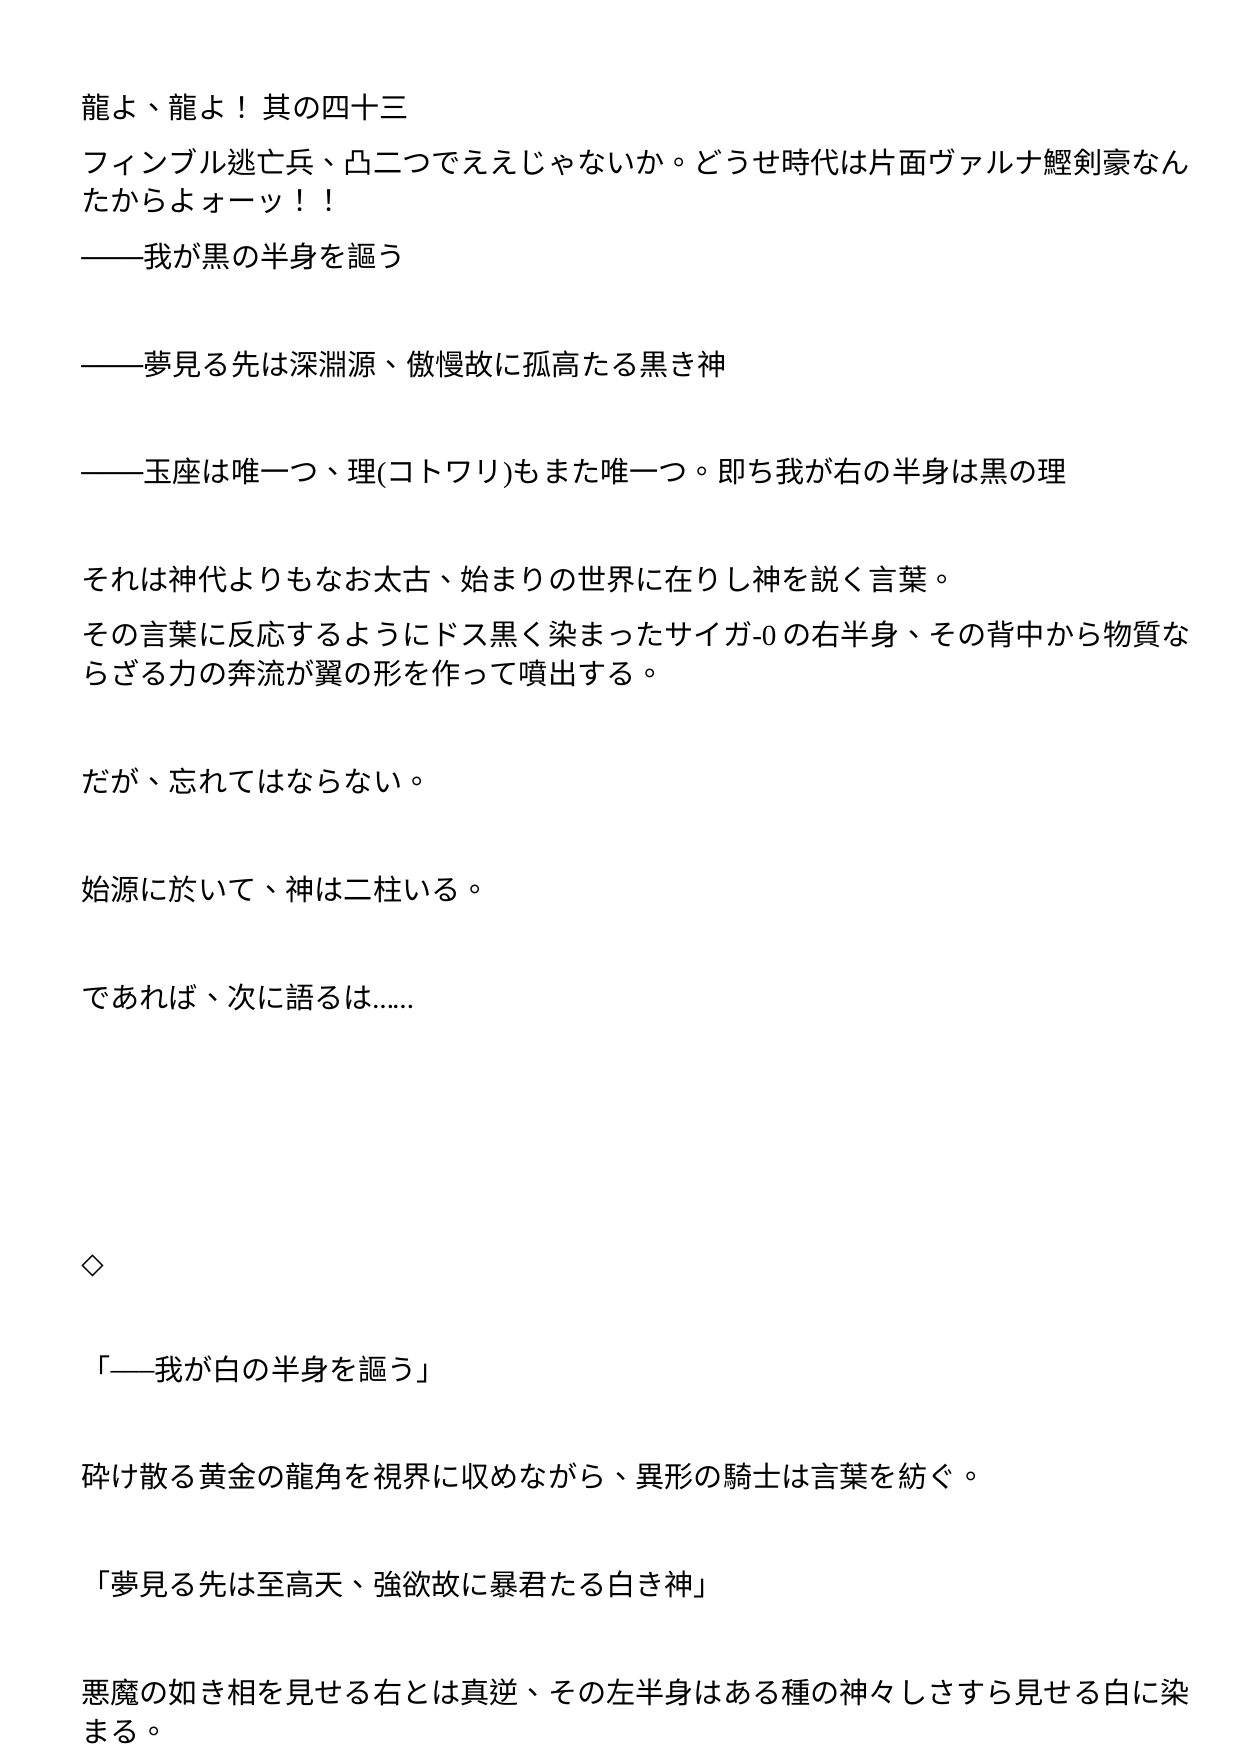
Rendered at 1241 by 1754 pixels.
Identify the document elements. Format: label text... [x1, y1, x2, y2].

text であれば、次に語るは…… [81, 980, 1215, 1015]
text ───夢見る先は深淵源、傲慢故に孤高たる黒き神 [81, 347, 1215, 382]
text ───玉座は唯一つ、理(コトワリ)もまた唯一つ。即ち我が右の半身は黒の理 [81, 454, 1215, 490]
text 始源に於いて、神は二柱いる。 [81, 872, 1215, 907]
text その言葉に反応するようにドス黒く染まったサイガ-0の右半身、その背中から物質ならざる力の奔流が翼の形を作って噴出する。 [81, 617, 1215, 692]
text フィンブル逃亡兵、凸二つでええじゃないか。どうせ時代は片面ヴァルナ鰹剣豪なんたからよォーッ！！ [81, 145, 1215, 219]
text 龍よ、龍よ！ 其の四十三 [81, 90, 1215, 126]
text ◇ [81, 1246, 1215, 1279]
text ───我が黒の半身を謳う [81, 239, 1215, 274]
text 悪魔の如き相を見せる右とは真逆、その左半身はある種の神々しさすら見せる白に染まる。 [81, 1675, 1215, 1749]
text 「夢見る先は至高天、強欲故に暴君たる白き神」 [81, 1567, 1215, 1603]
text それは神代よりもなお太古、始まりの世界に在りし神を説く言葉。 [81, 562, 1215, 598]
text 「───我が白の半身を謳う」 [81, 1352, 1215, 1387]
text だが、忘れてはならない。 [81, 764, 1215, 799]
text 砕け散る黄金の龍角を視界に収めながら、異形の騎士は言葉を紡ぐ。 [81, 1459, 1215, 1495]
